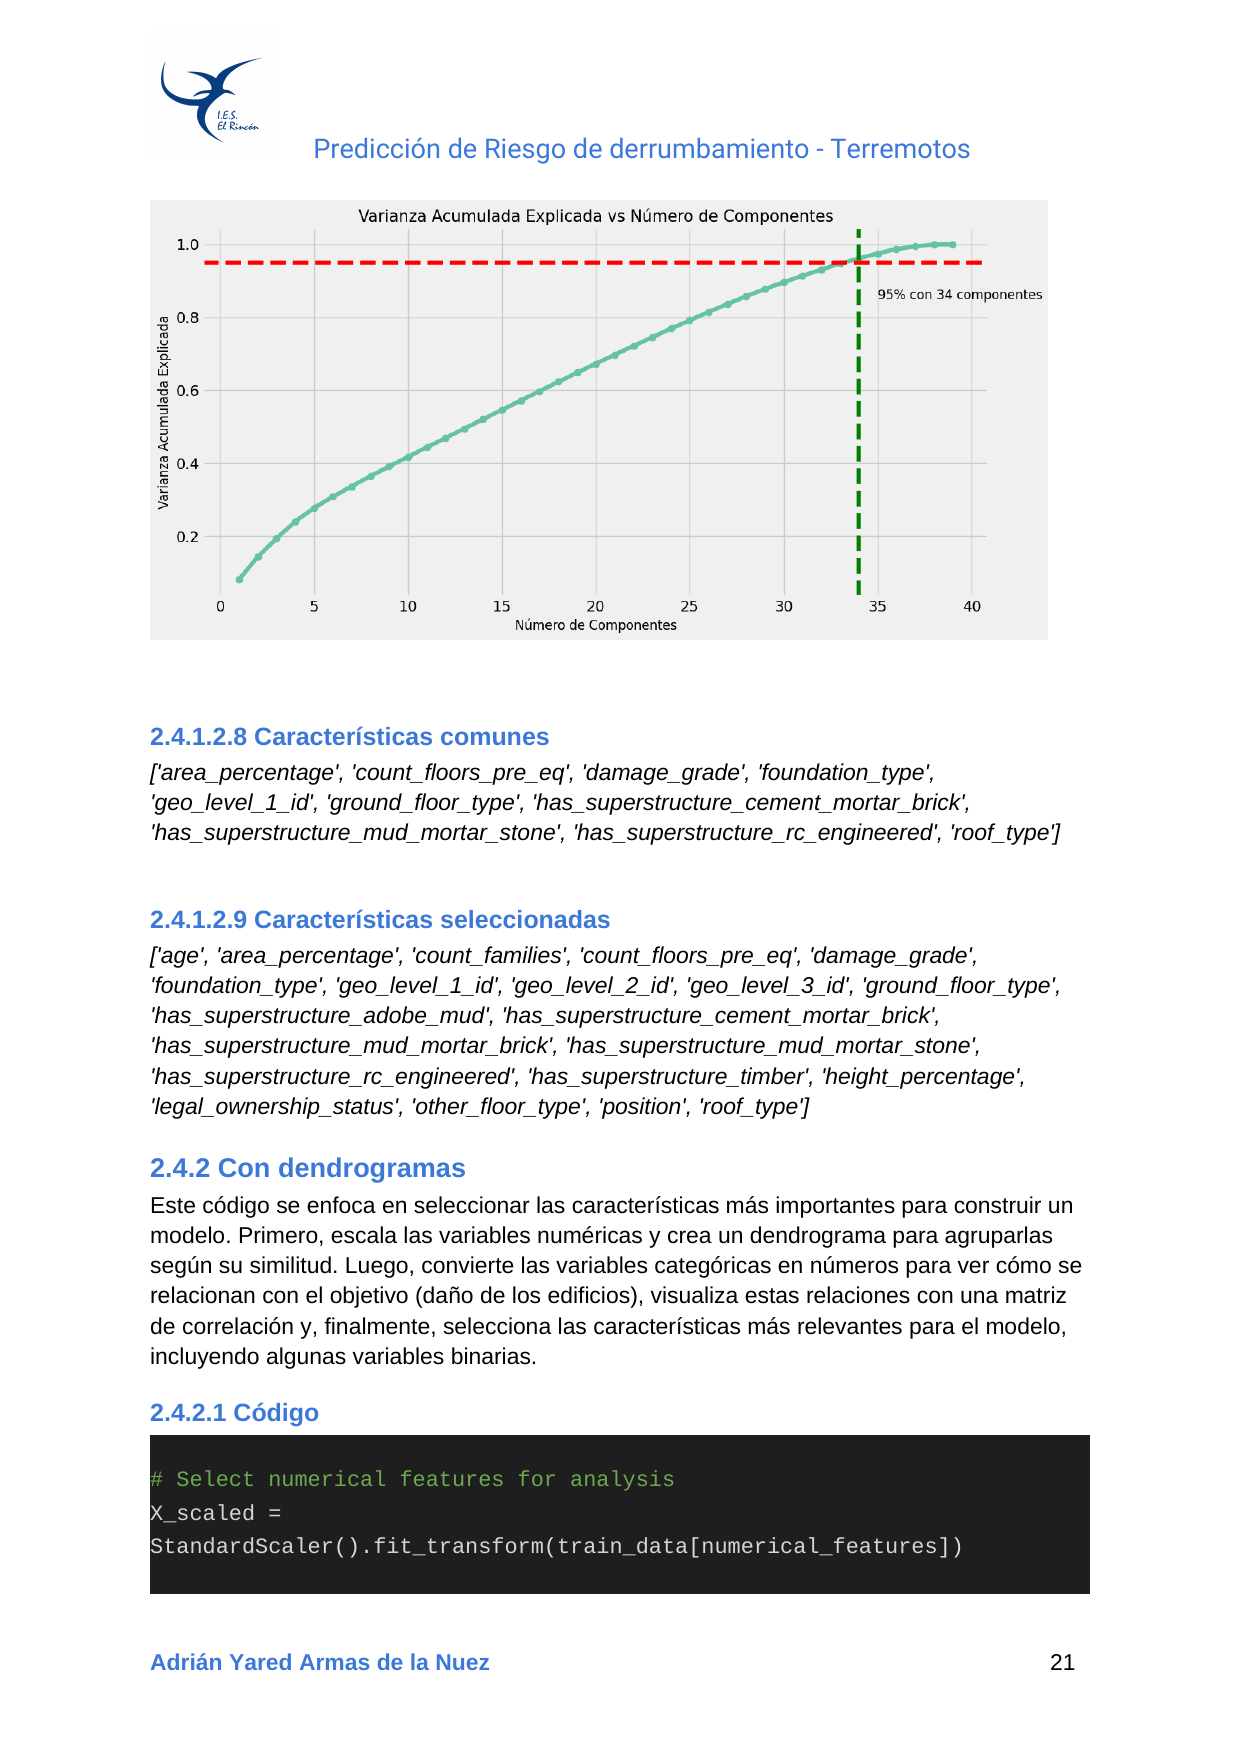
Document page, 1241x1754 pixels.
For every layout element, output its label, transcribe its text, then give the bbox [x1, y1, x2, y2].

subtitle 2.4.2 Con dendrogramas [150, 1152, 1090, 1183]
subtitle 2.4.1.2.8 Características comunes [150, 722, 1090, 751]
subtitle 2.4.2.1 Código [150, 1398, 1090, 1427]
picture [150, 29, 279, 159]
picture [150, 200, 1048, 640]
subtitle 2.4.1.2.9 Características seleccionadas [150, 905, 1090, 933]
text Este código se enfoca en seleccionar las características más importantes para construir un modelo. Primero, escala las variables numéricas y crea un dendrograma para agruparlas según su similitud. Luego, convierte las variables categóricas en números para ver cómo se relacionan con el objetivo (daño de los edificios), visualiza estas relaciones con una matriz de correlación y, finalmente, selecciona las características más relevantes para el modelo, incluyendo algunas variables binarias. [150, 1192, 1090, 1369]
text ['area_percentage', 'count_floors_pre_eq', 'damage_grade', 'foundation_type', 'geo_level_1_id', 'ground_floor_type', 'has_superstructure_cement_mortar_brick', 'has_superstructure_mud_mortar_stone', 'has_superstructure_rc_engineered', 'roof_type'] [150, 759, 1090, 846]
text ['age', 'area_percentage', 'count_families', 'count_floors_pre_eq', 'damage_grade', 'foundation_type', 'geo_level_1_id', 'geo_level_2_id', 'geo_level_3_id', 'ground_floor_type', 'has_superstructure_adobe_mud', 'has_superstructure_cement_mortar_brick', 'has_superstructure_mud_mortar_brick', 'has_superstructure_mud_mortar_stone', 'has_superstructure_rc_engineered', 'has_superstructure_timber', 'height_percentage', 'legal_ownership_status', 'other_floor_type', 'position', 'roof_type'] [150, 942, 1090, 1119]
text # Select numerical features for analysis [150, 1469, 1090, 1493]
text X_scaled = StandardScaler().fit_transform(train_data[numerical_features]) [150, 1502, 1090, 1560]
